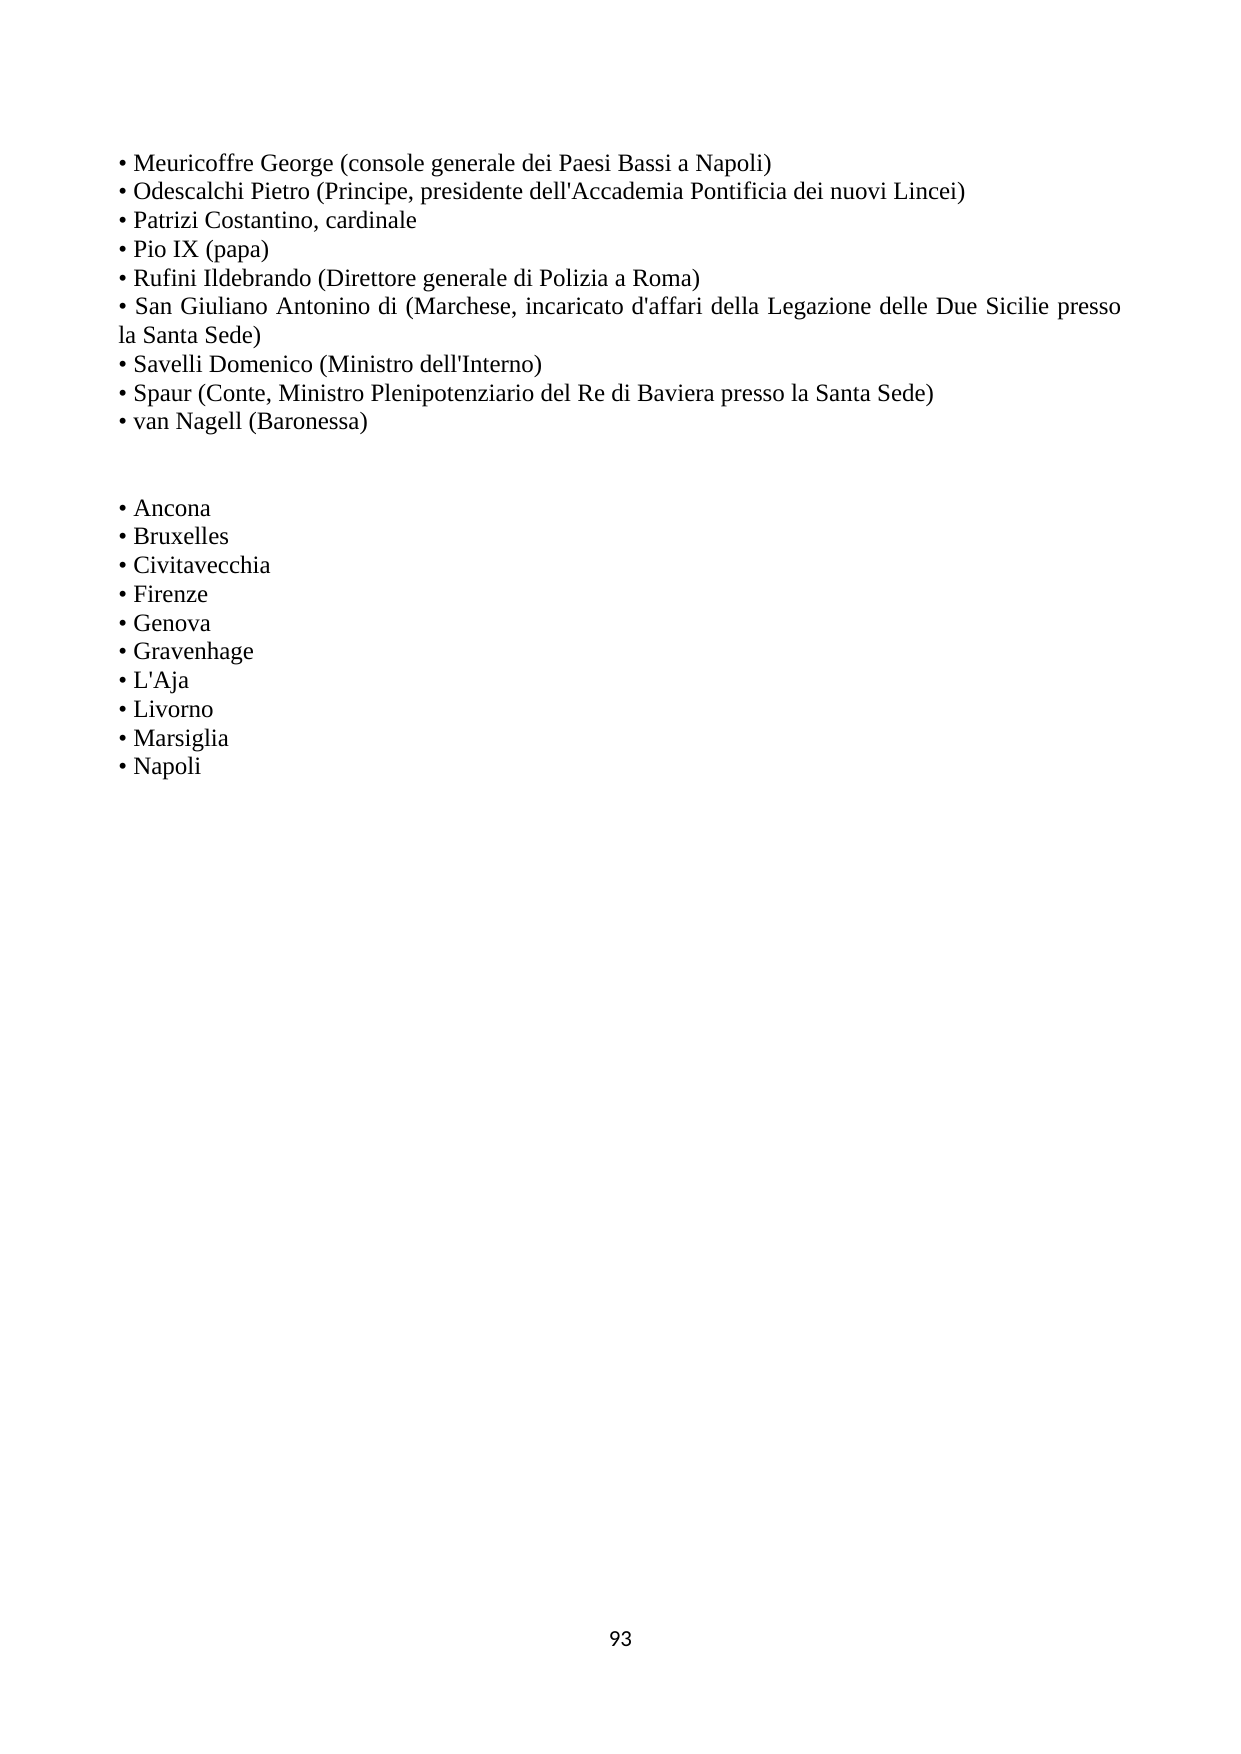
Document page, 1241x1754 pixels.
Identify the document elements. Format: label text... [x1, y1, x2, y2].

text • Ancona [118, 493, 1122, 521]
text • Odescalchi Pietro (Principe, presidente dell'Accademia Pontificia dei nuovi Lincei) [118, 176, 1122, 205]
text • Pio IX (papa) [118, 234, 1122, 263]
text • Spaur (Conte, Ministro Plenipotenziario del Re di Baviera presso la Santa Sede) [118, 378, 1122, 406]
text • Firenze [118, 579, 1122, 608]
text • San Giuliano Antonino di (Marchese, incaricato d'affari della Legazione delle Due Sicilie presso la Santa Sede) [118, 291, 1122, 349]
text • Meuricoffre George (console generale dei Paesi Bassi a Napoli) [118, 148, 1122, 176]
text • Marsiglia [118, 723, 1122, 751]
text • Napoli [118, 751, 1122, 780]
text • Patrizi Costantino, cardinale [118, 205, 1122, 234]
text • Gravenhage [118, 636, 1122, 665]
text • Civitavecchia [118, 550, 1122, 579]
text • van Nagell (Baronessa) [118, 406, 1122, 435]
text • Livorno [118, 694, 1122, 723]
text • Bruxelles [118, 521, 1122, 550]
text • Genova [118, 608, 1122, 636]
text • Rufini Ildebrando (Direttore generale di Polizia a Roma) [118, 263, 1122, 291]
text • Savelli Domenico (Ministro dell'Interno) [118, 349, 1122, 378]
text • L'Aja [118, 665, 1122, 694]
